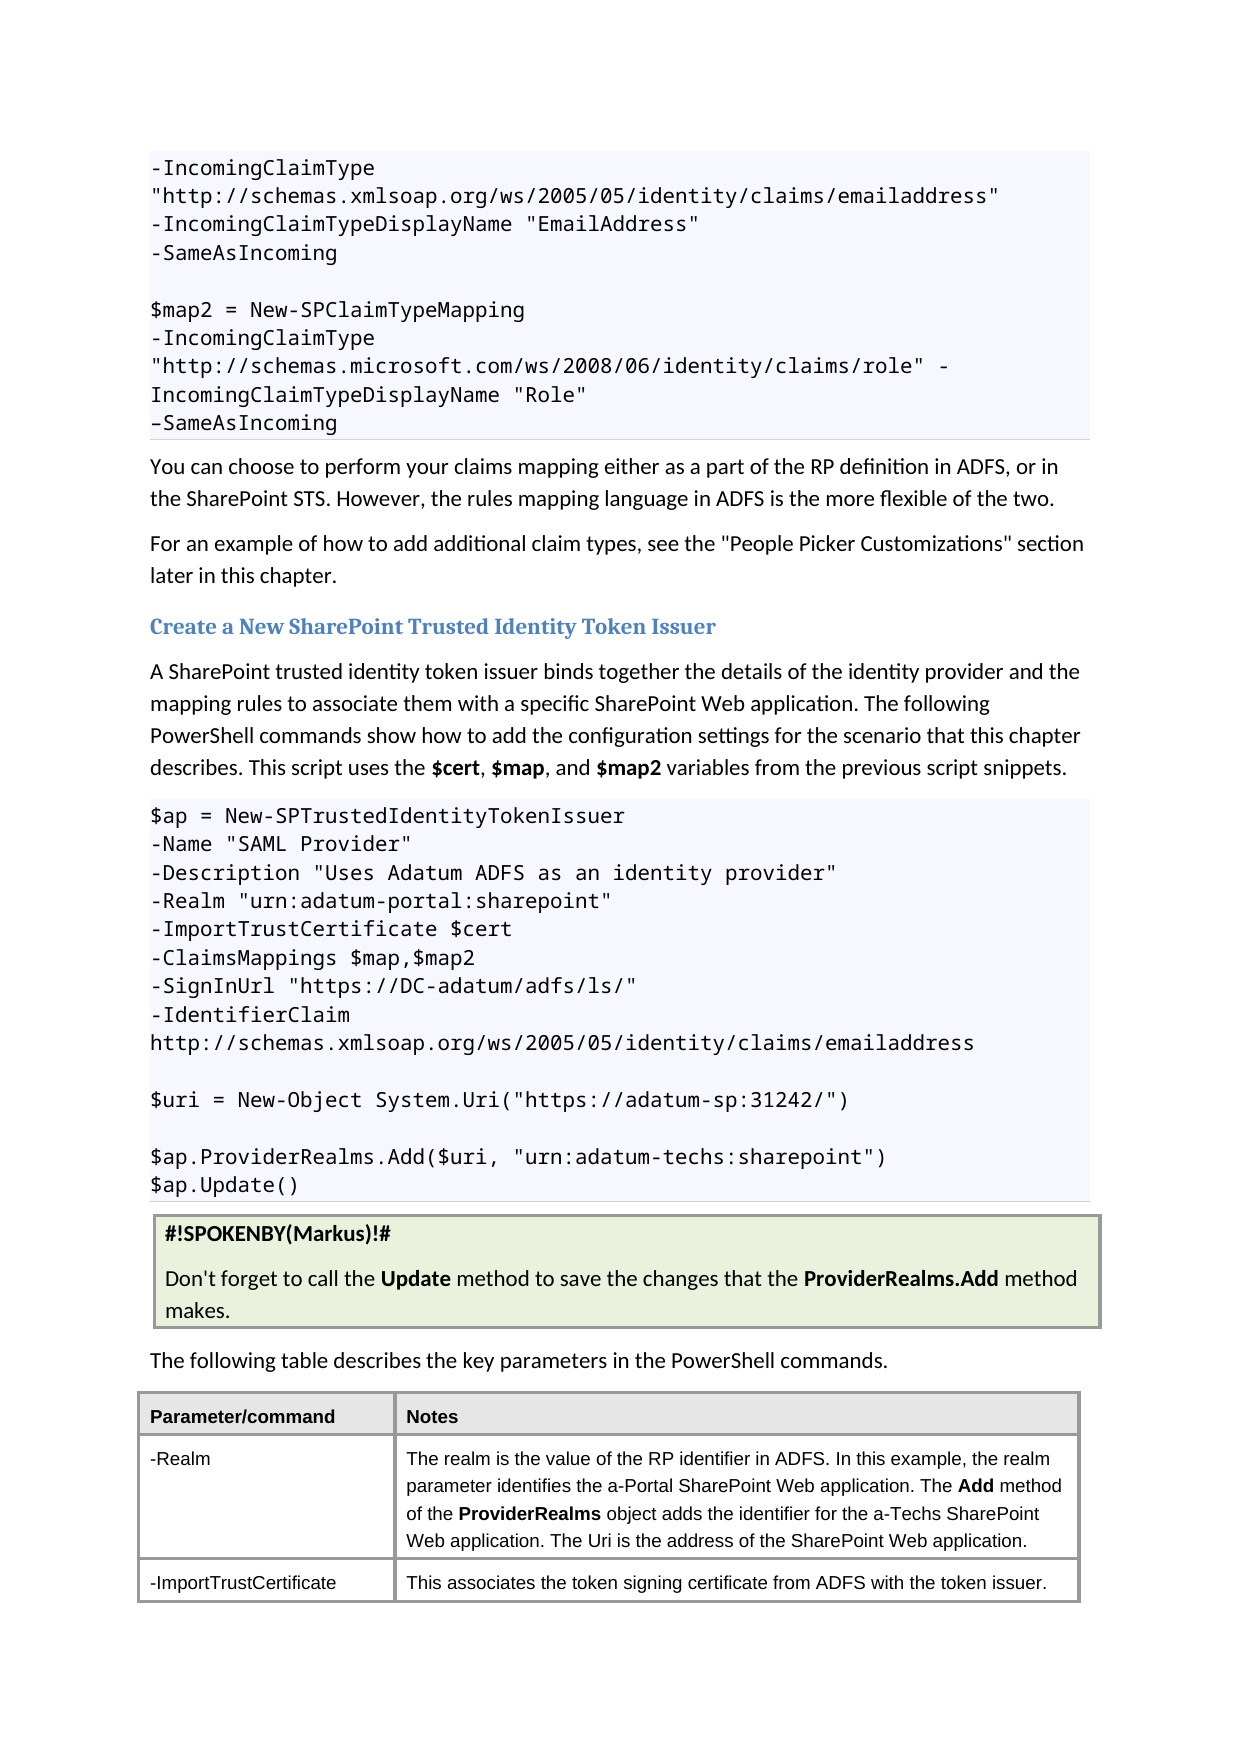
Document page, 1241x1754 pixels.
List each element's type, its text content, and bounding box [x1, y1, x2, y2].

text -SameAsIncoming [150, 238, 1090, 266]
text $uri = New-Object System.Uri("https://adatum-sp:31242/") [150, 1085, 1090, 1113]
text -Realm "urn:adatum-portal:sharepoint" [150, 886, 1090, 914]
text A SharePoint trusted identity token issuer binds together the details of the identity provider and the mapping rules to associate them with a specific SharePoint Web application. The following PowerShell commands show how to add the configuration settings for the scenario that this chapter describes. This script uses the $cert, $map, and $map2 variables from the previous script snippets. [150, 657, 1090, 781]
text $ap = New-SPTrustedIdentityTokenIssuer [150, 799, 1090, 829]
text You can choose to perform your claims mapping either as a part of the RP definition in ADFS, or in the SharePoint STS. However, the rules mapping language in ADFS is the more flexible of the two. [150, 452, 1090, 512]
text -Description "Uses Adatum ADFS as an identity provider" [150, 858, 1090, 886]
list $ap.Update() [150, 1168, 1090, 1201]
text -IncomingClaimTypeDisplayName "EmailAddress" [150, 209, 1090, 238]
text The following table describes the key parameters in the PowerShell commands. [150, 1346, 1090, 1374]
text -IdentifierClaim http://schemas.xmlsoap.org/ws/2005/05/identity/claims/emailaddress [150, 1000, 1090, 1057]
table_header Parameter/command [140, 1394, 393, 1433]
text Don't forget to call the Update method to save the changes that the ProviderRealms.Add method makes. [156, 1259, 1098, 1326]
table_header Notes [397, 1394, 1077, 1433]
text For an example of how to add additional claim types, see the "People Picker Customizations" section later in this chapter. [150, 529, 1090, 589]
text –SameAsIncoming [150, 406, 1090, 439]
subtitle Create a New SharePoint Trusted Identity Token Issuer [150, 614, 1090, 641]
text -Name "SAML Provider" [150, 829, 1090, 858]
text -IncomingClaimType "http://schemas.microsoft.com/ws/2008/06/identity/claims/role" -IncomingClaimTypeDisplayName "Role" [150, 323, 1090, 406]
text -IncomingClaimType "http://schemas.xmlsoap.org/ws/2005/05/identity/claims/emailaddress" [150, 151, 1090, 209]
table_cell -ImportTrustCertificate [140, 1560, 393, 1600]
table_cell This associates the token signing certificate from ADFS with the token issuer. [397, 1560, 1077, 1600]
text #!SPOKENBY(Markus)!# [156, 1217, 1098, 1247]
text -SignInUrl "https://DC-adatum/adfs/ls/" [150, 971, 1090, 1000]
text $map2 = New-SPClaimTypeMapping [150, 295, 1090, 323]
list $ap.ProviderRealms.Add($uri, "urn:adatum-techs:sharepoint") [150, 1142, 1090, 1168]
table_cell -Realm [140, 1436, 393, 1557]
text -ImportTrustCertificate $cert [150, 914, 1090, 943]
table_cell The realm is the value of the RP identifier in ADFS. In this example, the realm parameter identifies the a-Portal SharePoint Web application. The Add method of the ProviderRealms object adds the identifier for the a-Techs SharePoint Web application. The Uri is the address of the SharePoint Web application. [397, 1436, 1077, 1557]
text -ClaimsMappings $map,$map2 [150, 943, 1090, 971]
